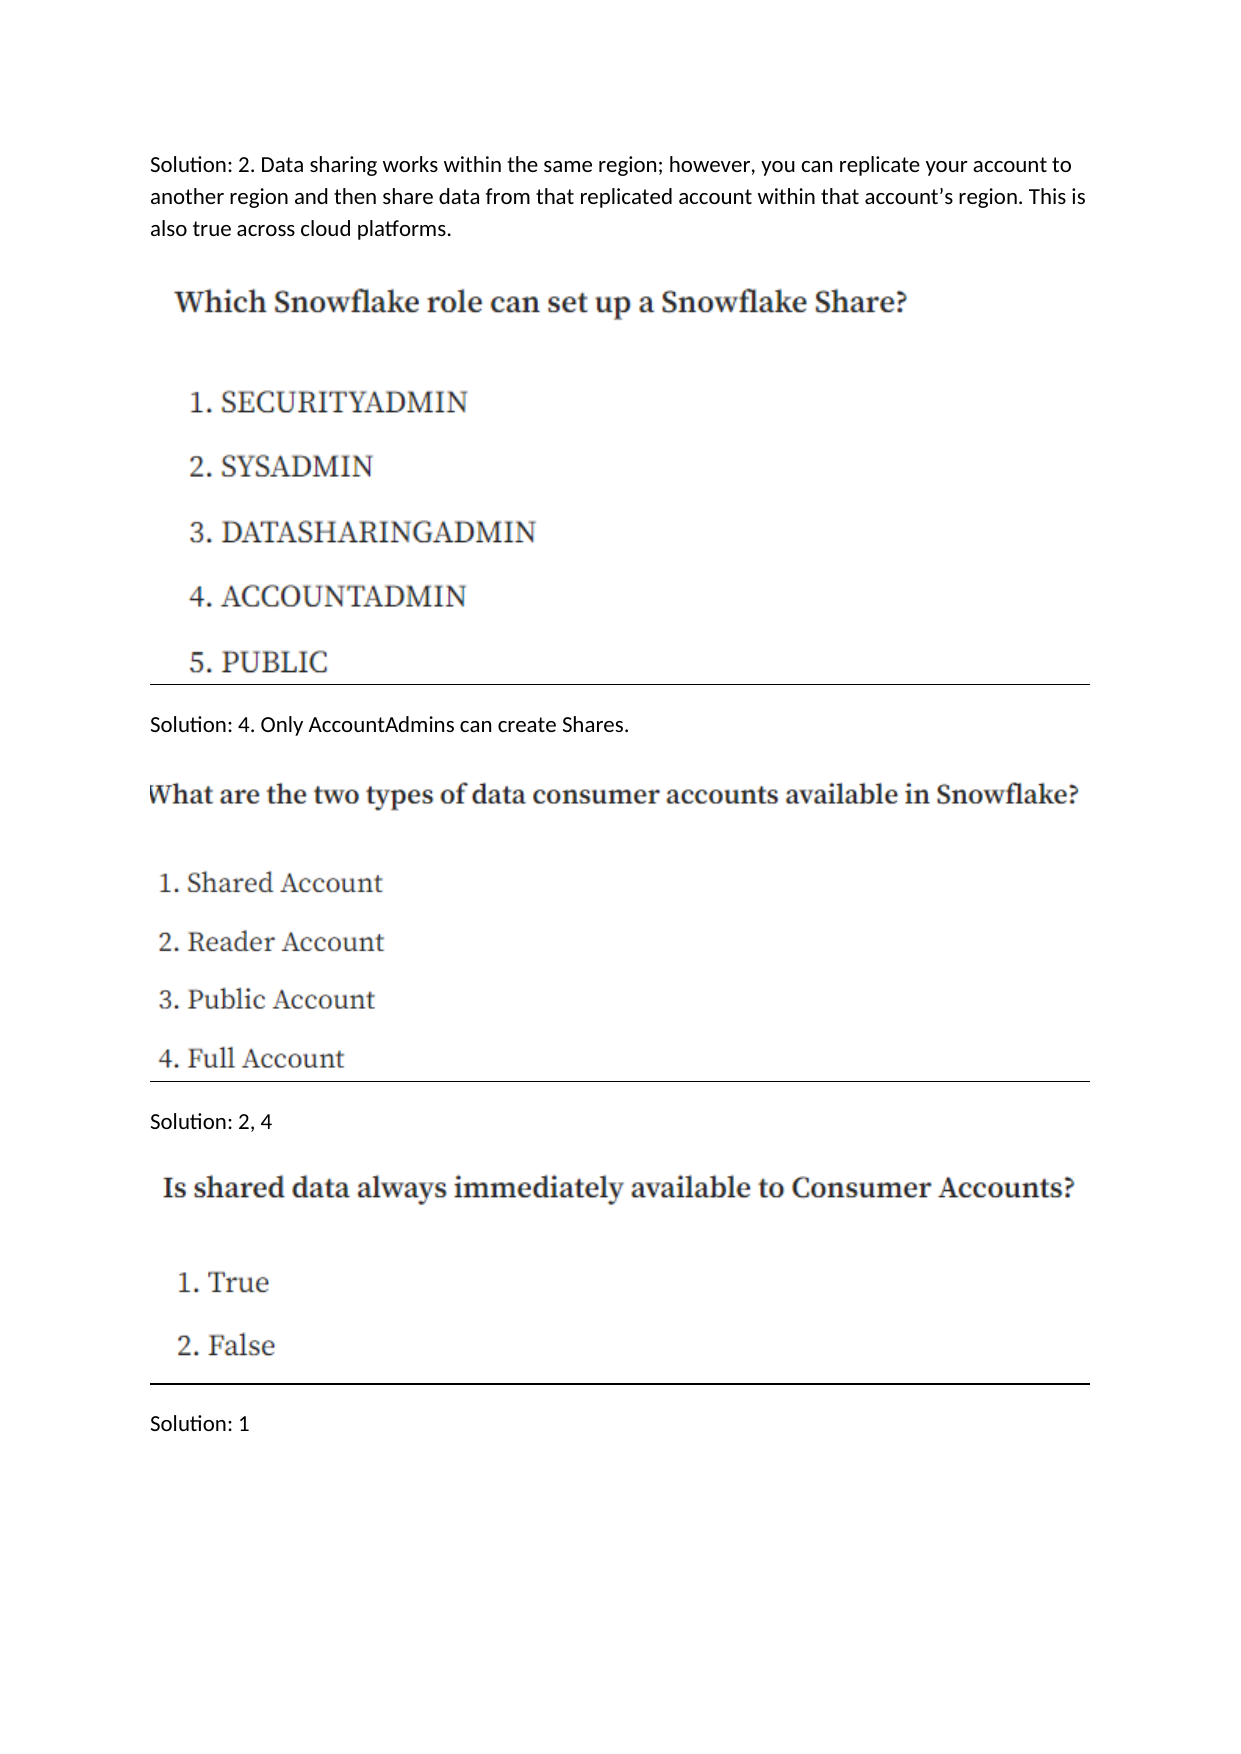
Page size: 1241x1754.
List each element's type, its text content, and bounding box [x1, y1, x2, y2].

picture [150, 267, 953, 682]
text Solution: 2. Data sharing works within the same region; however, you can replicate your account to another region and then share data from that replicated account within that account’s region. This is also true across cloud platforms. [150, 150, 1090, 242]
text Solution: 1 [150, 1409, 1090, 1438]
picture [150, 1160, 1091, 1381]
text Solution: 2, 4 [150, 1107, 1090, 1136]
picture [150, 763, 1091, 1079]
text Solution: 4. Only AccountAdmins can create Shares. [150, 710, 1090, 738]
